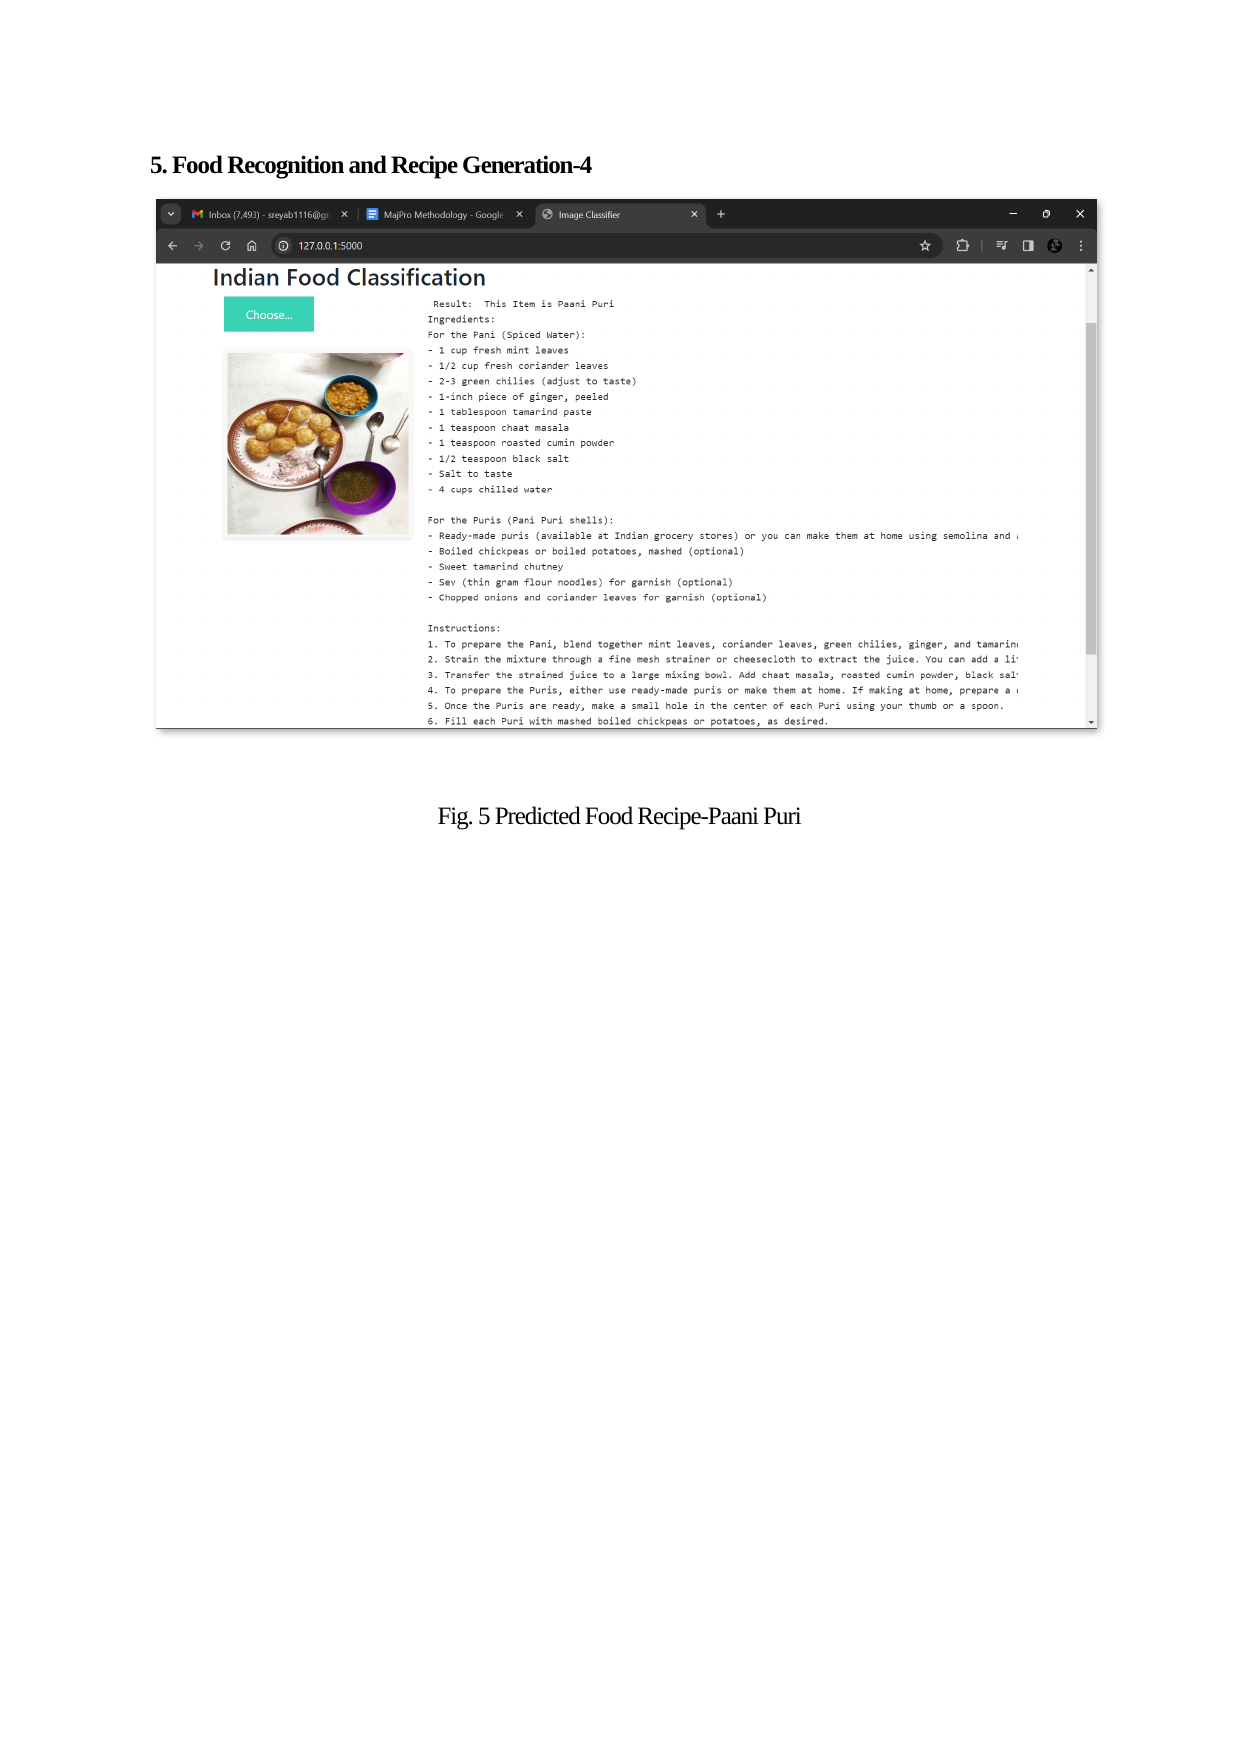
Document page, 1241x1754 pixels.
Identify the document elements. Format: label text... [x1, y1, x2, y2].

text 5. Food Recognition and Recipe Generation-4 [150, 150, 1090, 179]
text Fig. 5 Predicted Food Recipe-Paani Puri [150, 801, 1090, 829]
picture [156, 199, 1097, 729]
